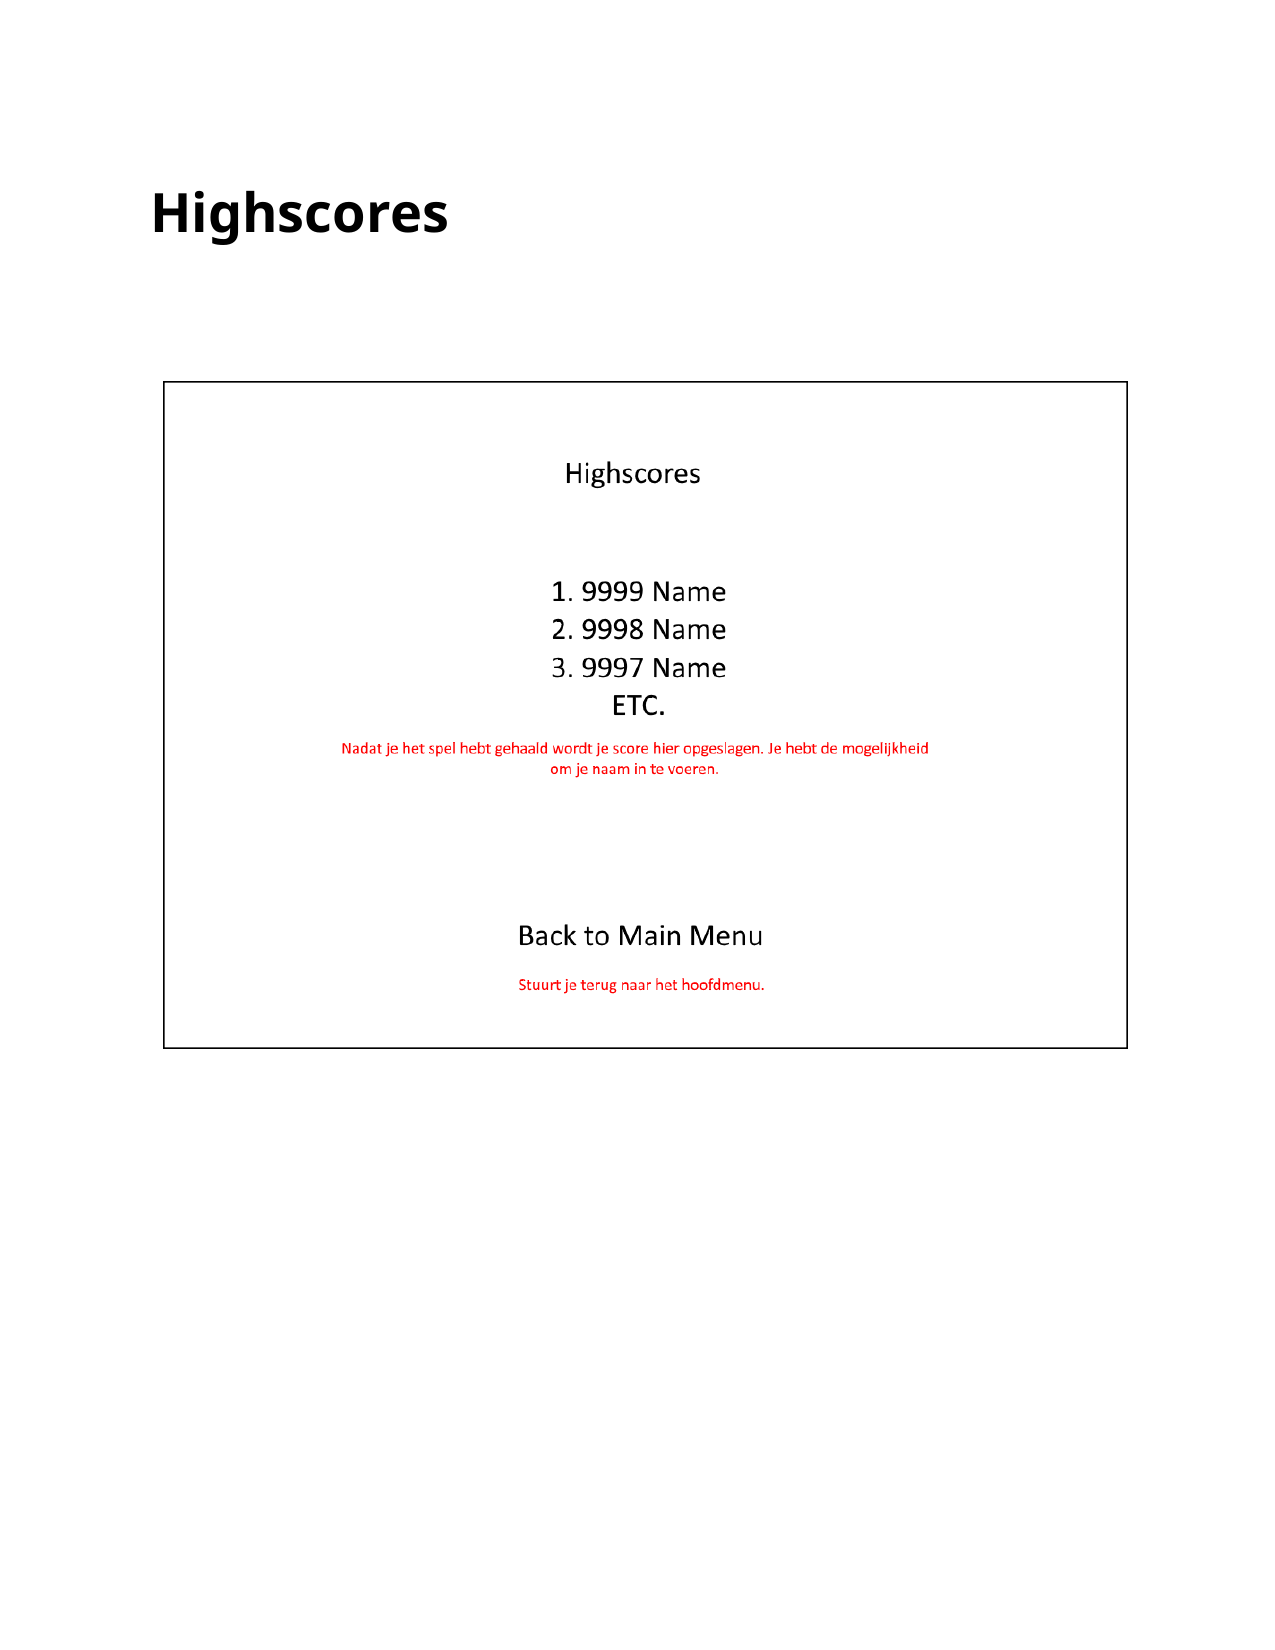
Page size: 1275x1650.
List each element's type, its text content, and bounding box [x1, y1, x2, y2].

picture [21, 254, 1271, 1145]
subtitle Highscores [150, 175, 1125, 249]
